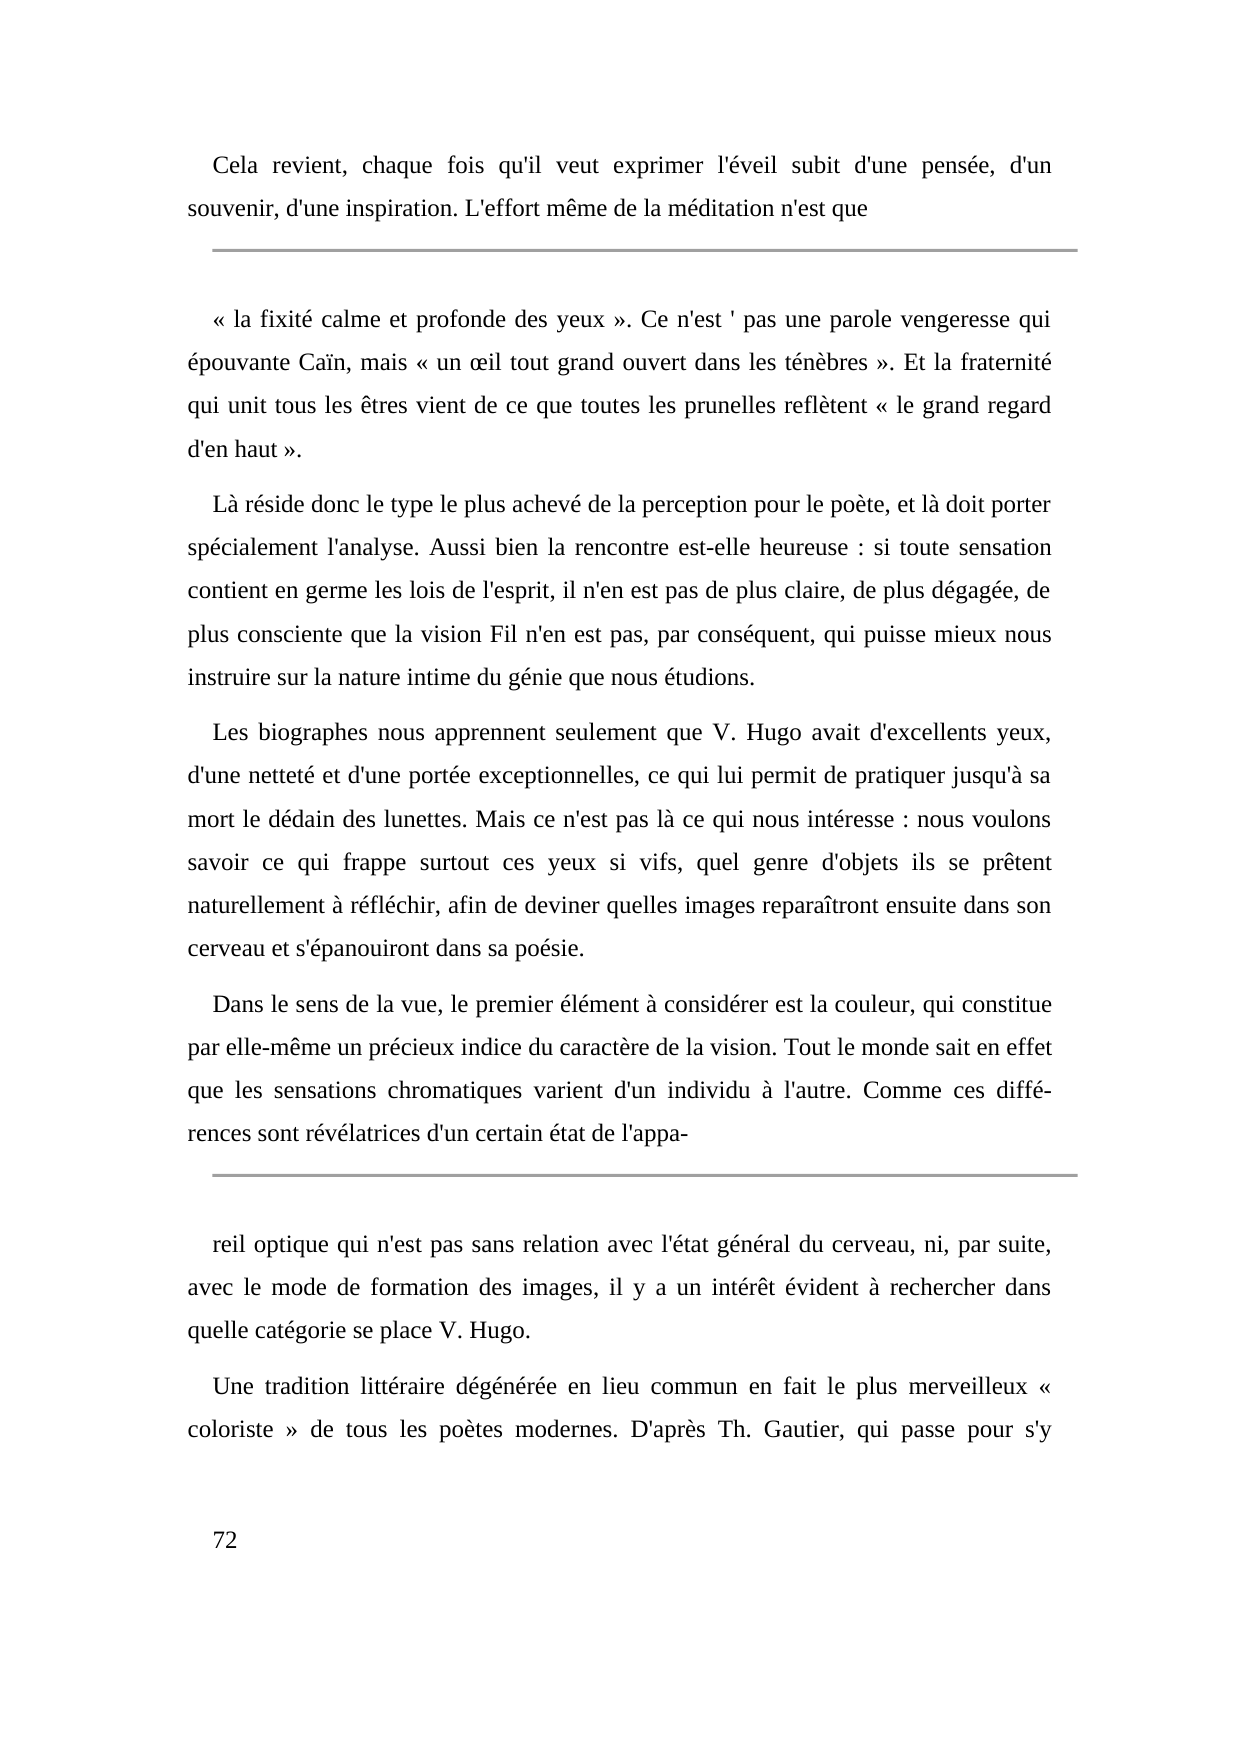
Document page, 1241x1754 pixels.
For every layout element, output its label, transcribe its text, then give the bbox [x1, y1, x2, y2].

text reil optique qui n'est pas sans relation avec l'état général du cerveau, ni, par suite, avec le mode de formation des images, il y a un intérêt évident à rechercher dans quelle catégorie se place V. Hugo. [187, 1229, 1053, 1344]
text Cela revient, chaque fois qu'il veut exprimer l'éveil subit d'une pensée, d'un souvenir, d'une inspiration. L'effort même de la méditation n'est que [187, 150, 1053, 222]
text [187, 1371, 1053, 1443]
text Là réside donc le type le plus achevé de la perception pour le poète, et là doit porter spécialement l'analyse. Aussi bien la rencontre est-elle heureuse : si toute sensation contient en germe les lois de l'esprit, il n'en est pas de plus claire, de plus dégagée, de plus consciente que la vision Fil n'en est pas, par conséquent, qui puisse mieux nous instruire sur la nature intime du génie que nous étudions. [187, 489, 1053, 691]
text Les biographes nous apprennent seulement que V. Hugo avait d'excellents yeux, d'une netteté et d'une portée exceptionnelles, ce qui lui permit de pratiquer jusqu'à sa mort le dédain des lunettes. Mais ce n'est pas là ce qui nous intéresse : nous voulons savoir ce qui frappe surtout ces yeux si vifs, quel genre d'objets ils se prêtent naturellement à réfléchir, afin de deviner quelles images reparaîtront ensuite dans son cerveau et s'épanouiront dans sa poésie. [187, 717, 1053, 962]
text Dans le sens de la vue, le premier élément à considérer est la couleur, qui constitue par elle-même un précieux indice du caractère de la vision. Tout le monde sait en effet que les sensations chromatiques varient d'un individu à l'autre. Comme ces diffé- rences sont révélatrices d'un certain état de l'appa- [187, 989, 1053, 1147]
text « la fixité calme et profonde des yeux ». Ce n'est ' pas une parole vengeresse qui épouvante Caïn, mais « un œil tout grand ouvert dans les ténèbres ». Et la fraternité qui unit tous les êtres vient de ce que toutes les prunelles reflètent « le grand regard d'en haut ». [187, 304, 1053, 462]
